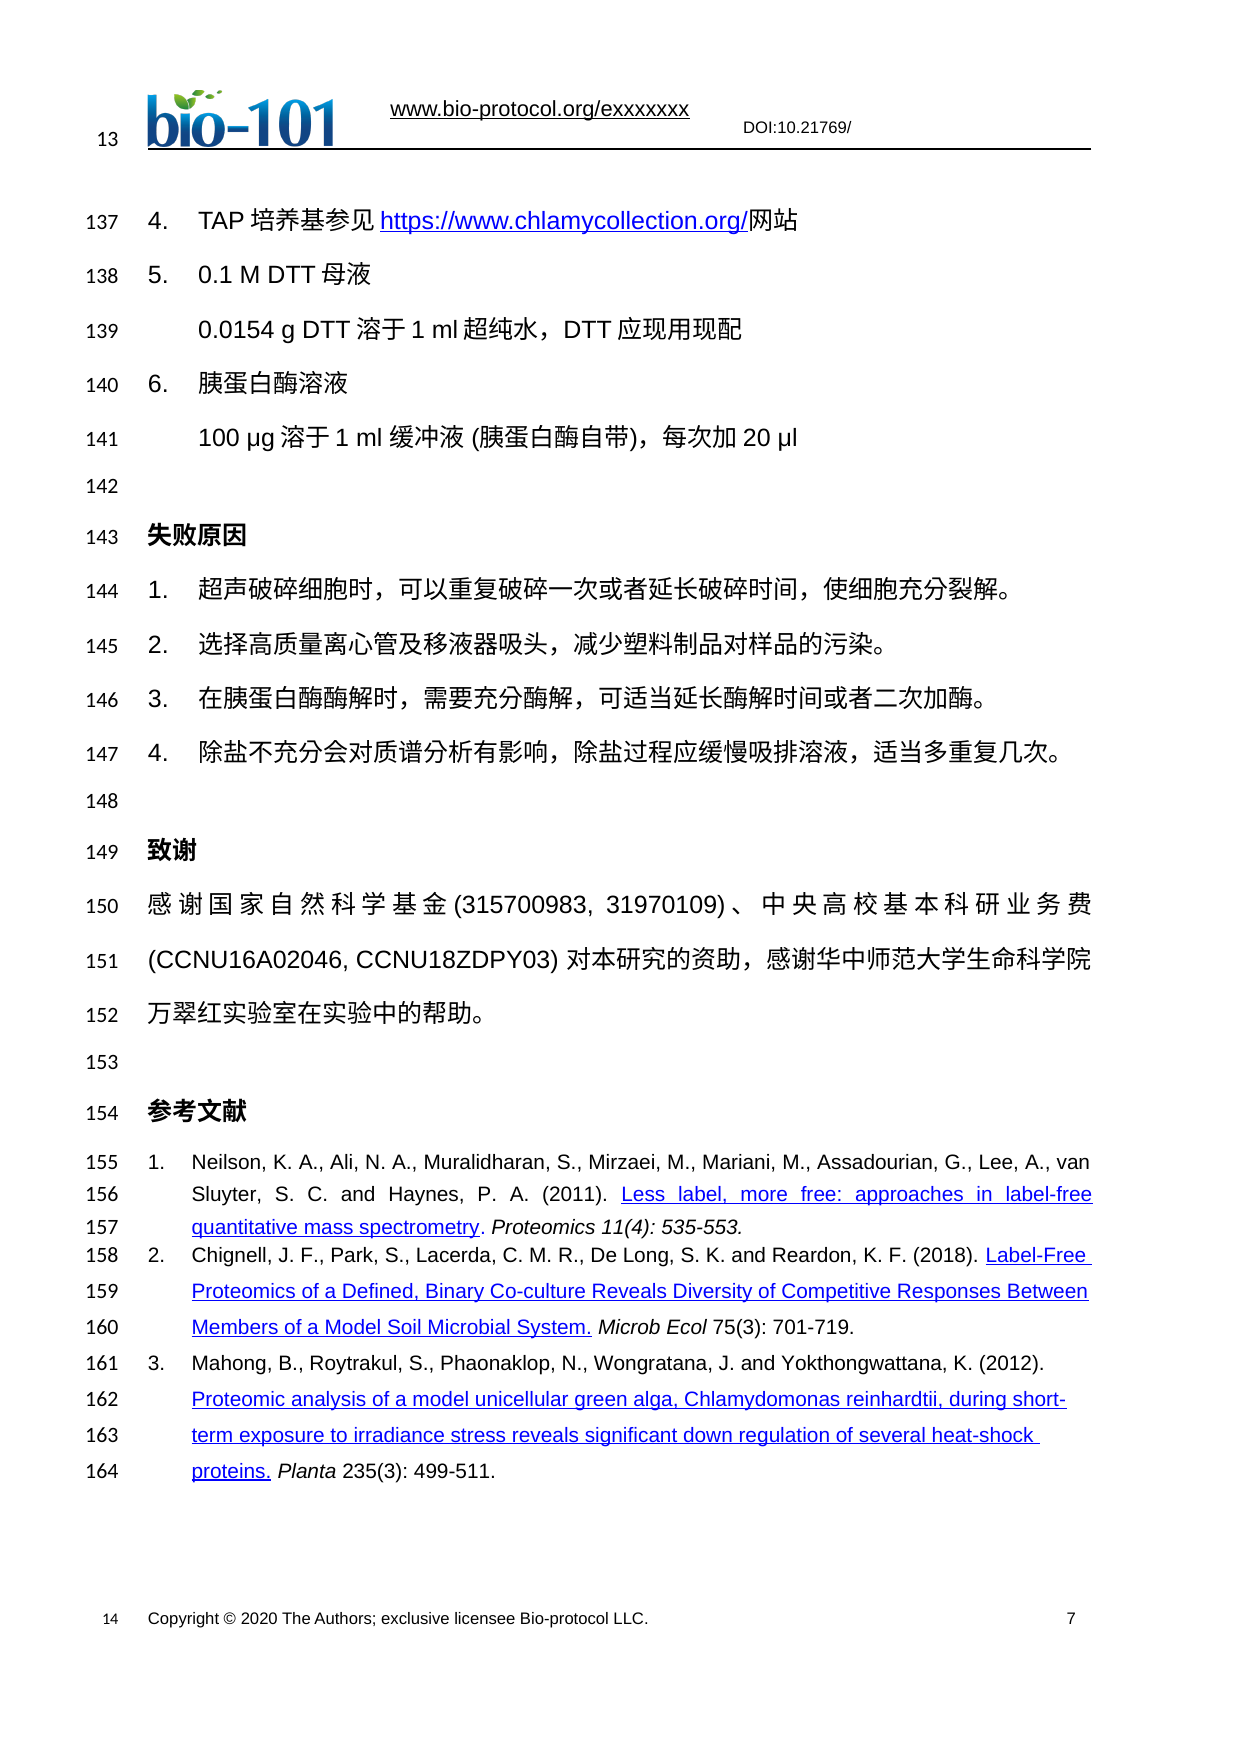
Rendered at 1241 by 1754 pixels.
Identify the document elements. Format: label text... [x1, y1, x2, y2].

list Neilson, K. A., Ali, N. A., Muralidharan, S., Mirzaei, M., Mariani, M., Assadourian, G., Lee, A., van Sluyter, S. C. and Haynes, P. A. (2011). Less label, more free: approaches in label-free quantitative mass spectrometry. Proteomics 11(4): 535-553. [148, 1145, 1092, 1243]
list 除盐不充分会对质谱分析有影响，除盐过程应缓慢吸排溶液，适当多重复几次。 [148, 733, 1092, 769]
list 胰蛋白酶溶液 [148, 363, 1092, 400]
text 失败原因 [148, 515, 1092, 552]
text 感谢国家自然科学基金(315700983, 31970109)、中央高校基本科研业务费 (CCNU16A02046, CCNU18ZDPY03) 对本研究的资助，感谢华中师范大学生命科学院万翠红实验室在实验中的帮助。 [148, 885, 1092, 1030]
list 超声破碎细胞时，可以重复破碎一次或者延长破碎时间，使细胞充分裂解。 [148, 570, 1092, 606]
list 在胰蛋白酶酶解时，需要充分酶解，可适当延长酶解时间或者二次加酶。 [148, 678, 1092, 715]
list Mahong, B., Roytrakul, S., Phaonaklop, N., Wongratana, J. and Yokthongwattana, K. (2012). Proteomic analysis of a model unicellular green alga, Chlamydomonas reinhardtii, during short-term exposure to irradiance stress reveals significant down regulation of several heat-shock proteins. Planta 235(3): 499-511. [148, 1351, 1092, 1482]
list Chignell, J. F., Park, S., Lacerda, C. M. R., De Long, S. K. and Reardon, K. F. (2018). Label-Free Proteomics of a Defined, Binary Co-culture Reveals Diversity of Competitive Responses Between Members of a Model Soil Microbial System. Microb Ecol 75(3): 701-719. [148, 1243, 1092, 1339]
text 致谢 [148, 830, 1092, 867]
text 参考文献 [148, 1091, 1092, 1127]
picture [147, 90, 333, 147]
list 0.0154 g DTT溶于1 ml超纯水，DTT应现用现配 [198, 309, 1092, 345]
list 100 μg溶于1 ml 缓冲液 (胰蛋白酶自带)，每次加20 μl [198, 418, 1092, 454]
list TAP培养基参见https://www.chlamycollection.org/网站 [148, 200, 1092, 237]
list 0.1 M DTT母液 [148, 255, 1092, 291]
list 选择高质量离心管及移液器吸头，减少塑料制品对样品的污染。 [148, 624, 1092, 660]
